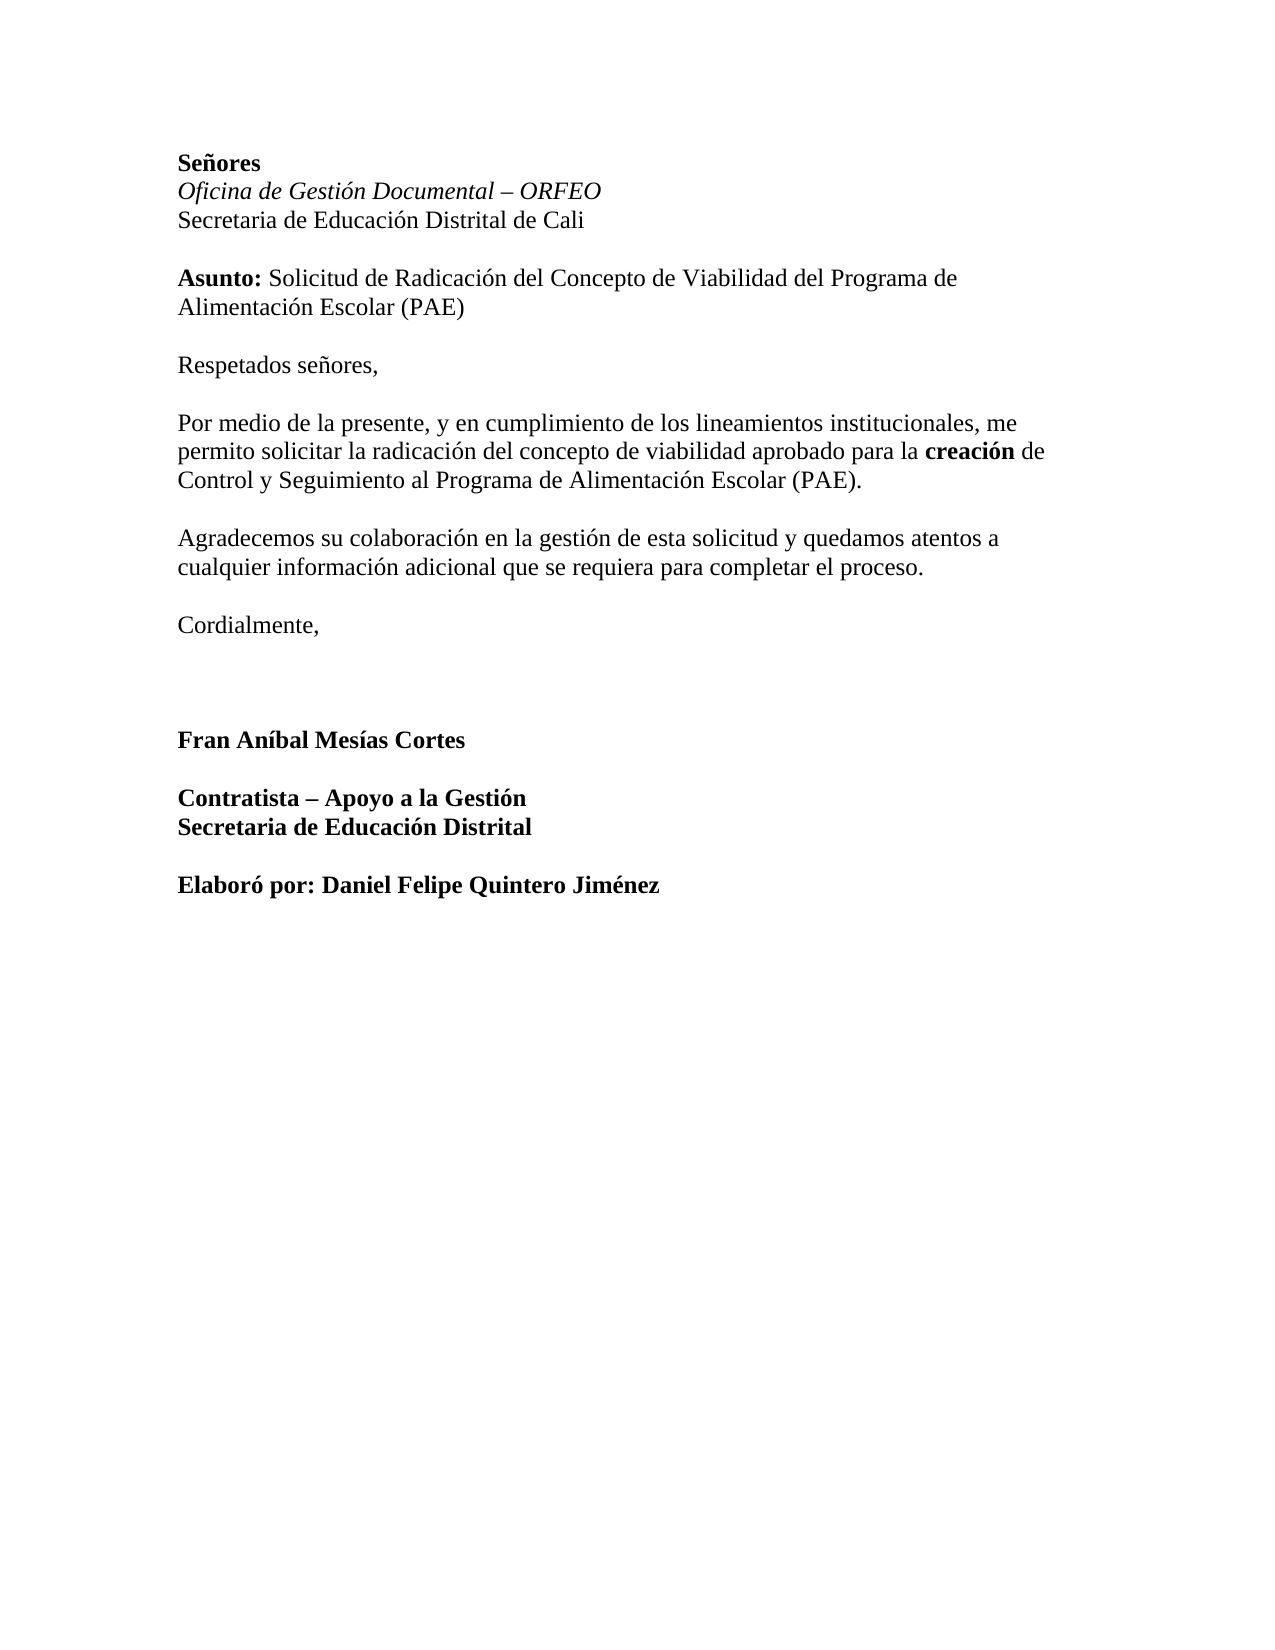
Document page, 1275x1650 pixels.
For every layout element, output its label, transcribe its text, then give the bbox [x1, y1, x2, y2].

text Cordialmente, [177, 610, 1098, 638]
text Contratista – Apoyo a la Gestión Secretaria de Educación Distrital [177, 783, 1098, 841]
text Señores Oficina de Gestión Documental – ORFEO Secretaria de Educación Distrital de Cali [177, 148, 1098, 234]
text Agradecemos su colaboración en la gestión de esta solicitud y quedamos atentos a cualquier información adicional que se requiera para completar el proceso. [177, 523, 1098, 581]
text Fran Aníbal Mesías Cortes [177, 726, 1098, 754]
text Elaboró por: Daniel Felipe Quintero Jiménez [177, 870, 1098, 899]
text Respetados señores, [177, 350, 1098, 378]
text Por medio de la presente, y en cumplimiento de los lineamientos institucionales, me permito solicitar la radicación del concepto de viabilidad aprobado para la creación de Control y Seguimiento al Programa de Alimentación Escolar (PAE). [177, 408, 1098, 494]
text Asunto: Solicitud de Radicación del Concepto de Viabilidad del Programa de Alimentación Escolar (PAE) [177, 263, 1098, 321]
